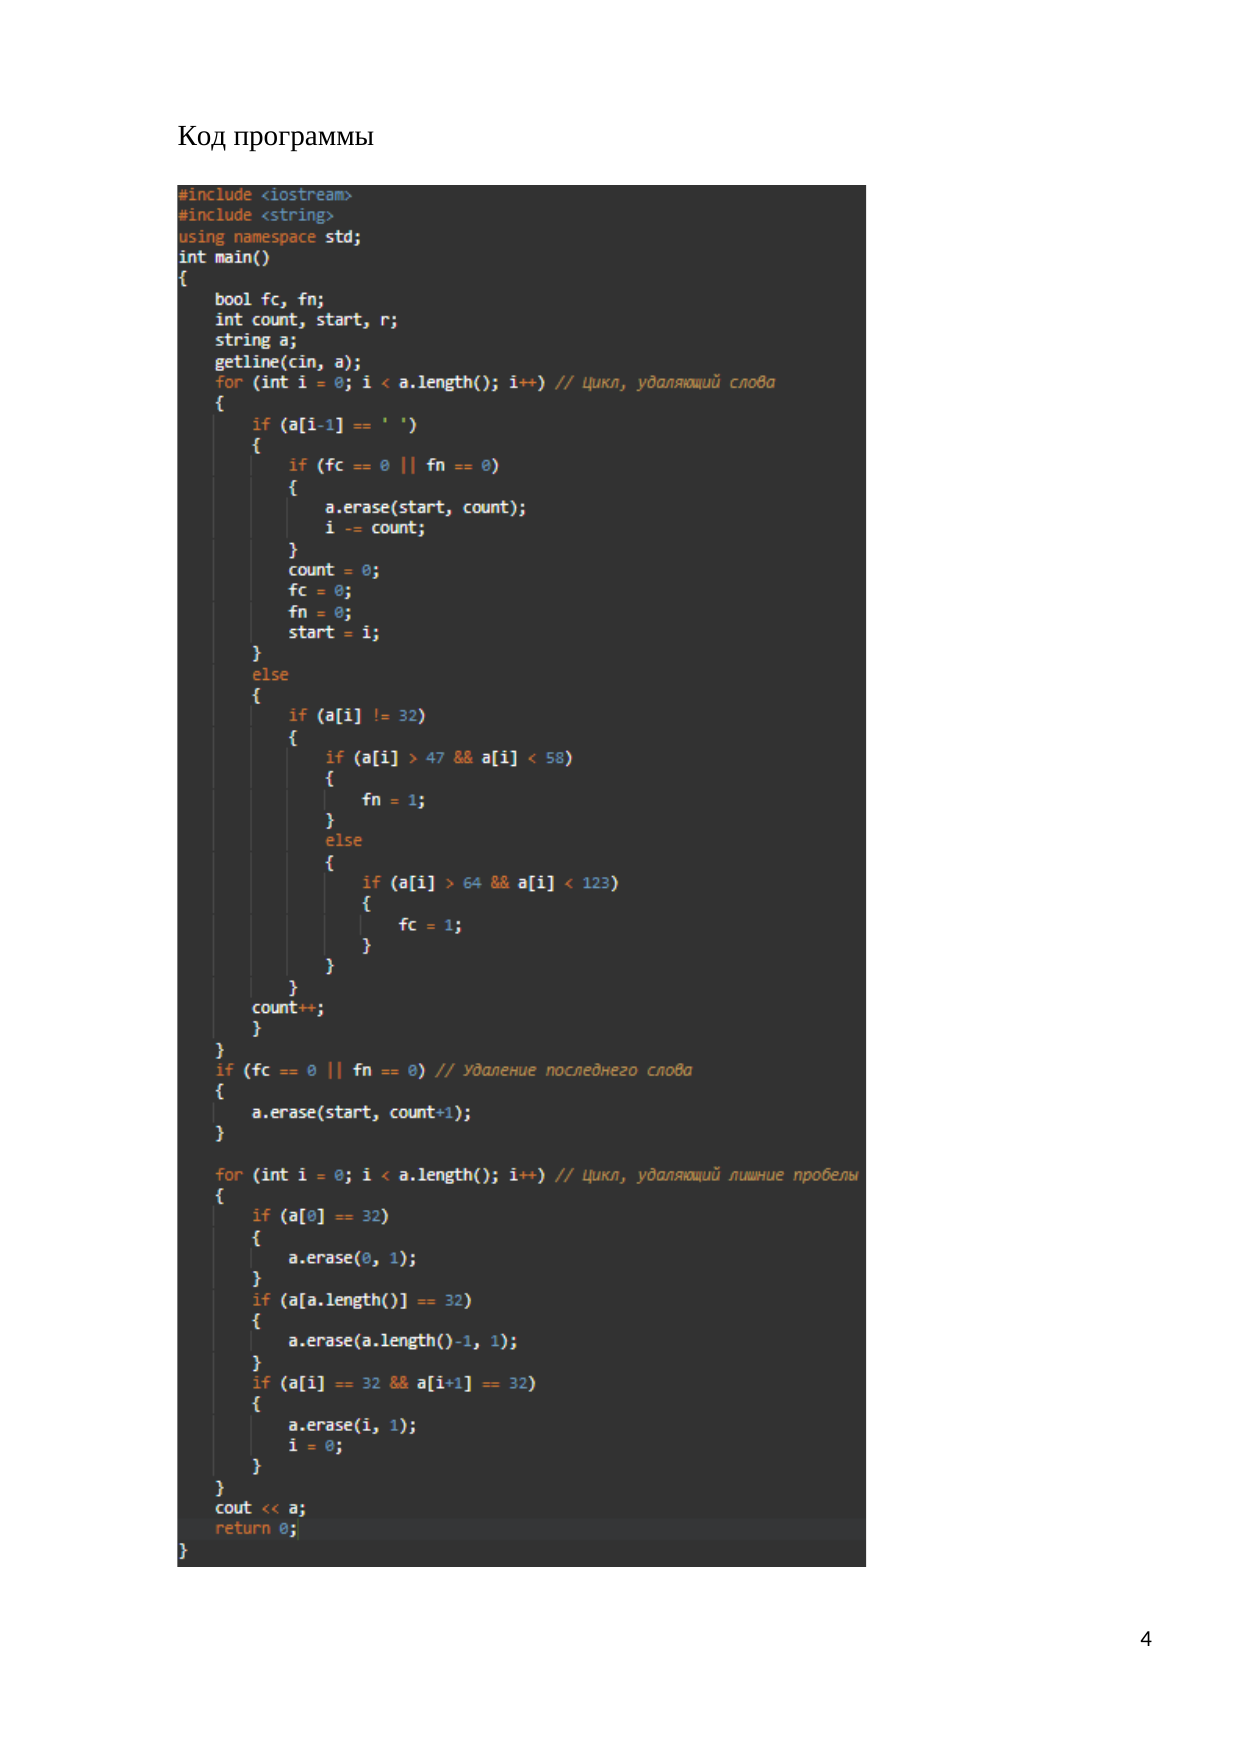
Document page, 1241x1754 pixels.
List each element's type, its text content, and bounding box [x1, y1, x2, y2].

picture [177, 185, 867, 1567]
text Код программы [177, 118, 1152, 152]
